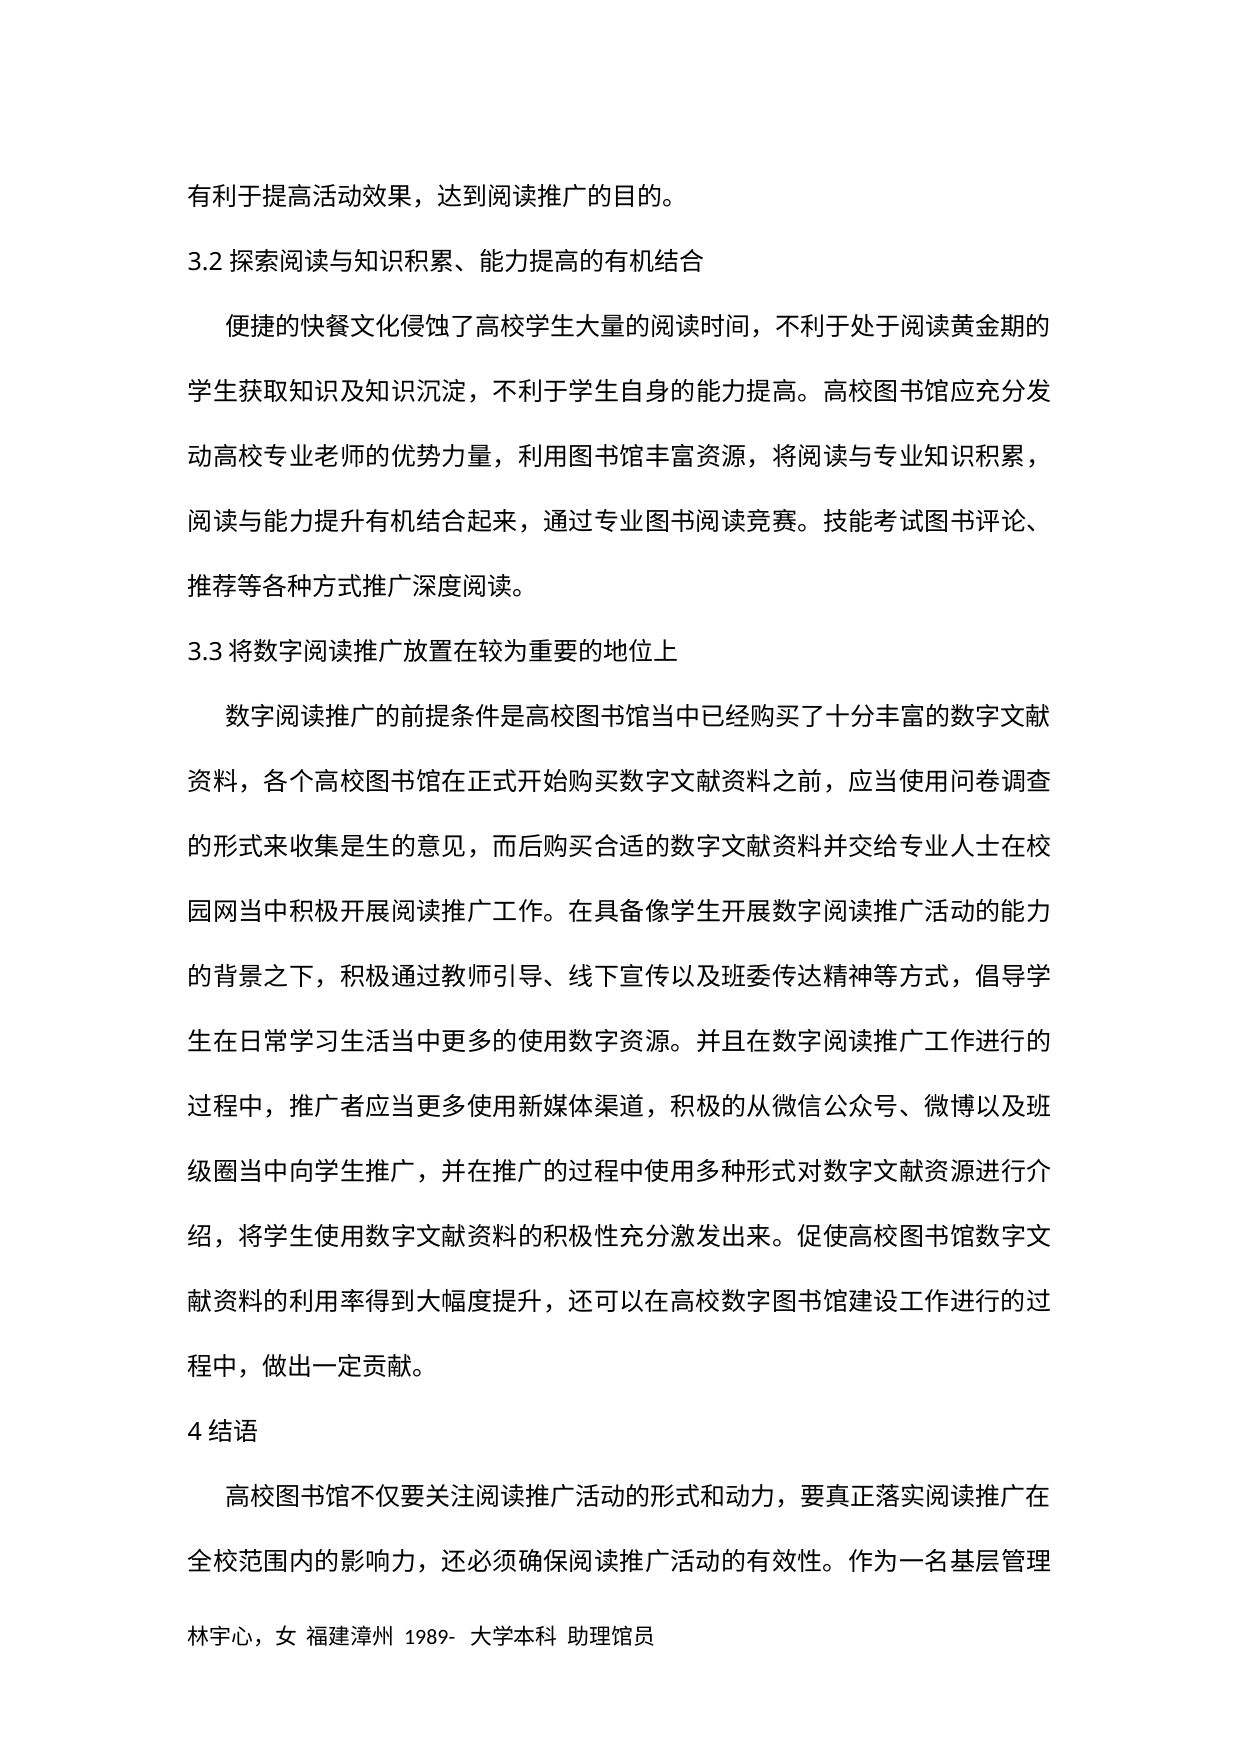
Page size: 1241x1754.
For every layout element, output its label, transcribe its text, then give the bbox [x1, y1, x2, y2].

text 3.2 探索阅读与知识积累、能力提高的有机结合 [187, 227, 1053, 292]
text 4 结语 [187, 1397, 1053, 1462]
text 3.3将数字阅读推广放置在较为重要的地位上 [187, 617, 1053, 682]
text 数字阅读推广的前提条件是高校图书馆当中已经购买了十分丰富的数字文献资料，各个高校图书馆在正式开始购买数字文献资料之前，应当使用问卷调查的形式来收集是生的意见，而后购买合适的数字文献资料并交给专业人士在校园网当中积极开展阅读推广工作。在具备像学生开展数字阅读推广活动的能力的背景之下，积极通过教师引导、线下宣传以及班委传达精神等方式，倡导学生在日常学习生活当中更多的使用数字资源。并且在数字阅读推广工作进行的过程中，推广者应当更多使用新媒体渠道，积极的从微信公众号、微博以及班级圈当中向学生推广，并在推广的过程中使用多种形式对数字文献资源进行介绍，将学生使用数字文献资料的积极性充分激发出来。促使高校图书馆数字文献资料的利用率得到大幅度提升，还可以在高校数字图书馆建设工作进行的过程中，做出一定贡献。 [187, 682, 1053, 1397]
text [187, 162, 1053, 227]
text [187, 1462, 1053, 1592]
text 便捷的快餐文化侵蚀了高校学生大量的阅读时间，不利于处于阅读黄金期的学生获取知识及知识沉淀，不利于学生自身的能力提高。高校图书馆应充分发动高校专业老师的优势力量，利用图书馆丰富资源，将阅读与专业知识积累，阅读与能力提升有机结合起来，通过专业图书阅读竞赛。技能考试图书评论、推荐等各种方式推广深度阅读。 [187, 292, 1053, 617]
